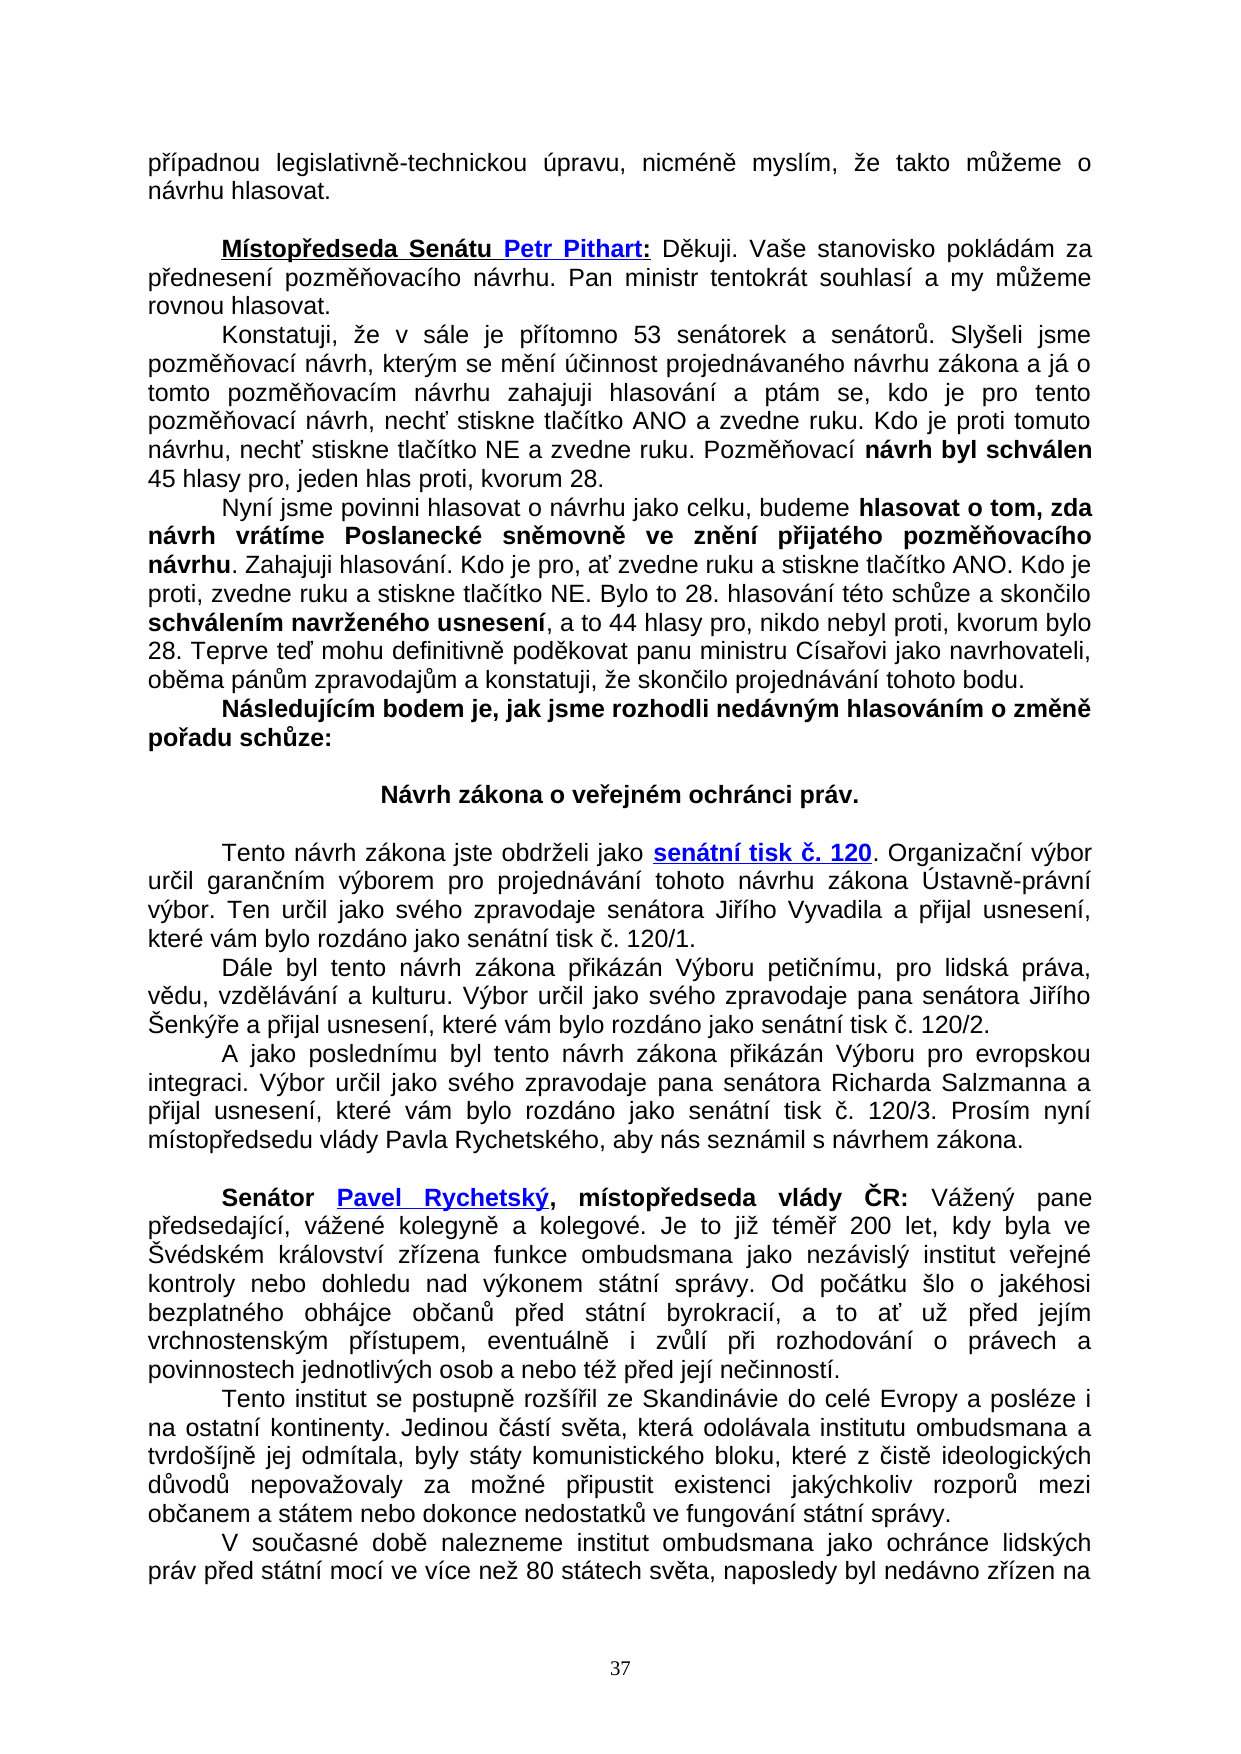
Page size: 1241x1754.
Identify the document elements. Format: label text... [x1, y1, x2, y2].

text Následujícím bodem je, jak jsme rozhodli nedávným hlasováním o změně pořadu schůze: [148, 694, 1093, 751]
text Návrh zákona o veřejném ochránci práv. [148, 780, 1093, 809]
text Dále byl tento návrh zákona přikázán Výboru petičnímu, pro lidská práva, vědu, vzdělávání a kulturu. Výbor určil jako svého zpravodaje pana senátora Jiřího Šenkýře a přijal usnesení, které vám bylo rozdáno jako senátní tisk č. 120/2. [148, 953, 1093, 1039]
text A jako poslednímu byl tento návrh zákona přikázán Výboru pro evropskou integraci. Výbor určil jako svého zpravodaje pana senátora Richarda Salzmanna a přijal usnesení, které vám bylo rozdáno jako senátní tisk č. 120/3. Prosím nyní místopředsedu vlády Pavla Rychetského, aby nás seznámil s návrhem zákona. [148, 1039, 1093, 1154]
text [148, 148, 1093, 205]
text Nyní jsme povinni hlasovat o návrhu jako celku, budeme hlasovat o tom, zda návrh vrátíme Poslanecké sněmovně ve znění přijatého pozměňovacího návrhu. Zahajuji hlasování. Kdo je pro, ať zvedne ruku a stiskne tlačítko ANO. Kdo je proti, zvedne ruku a stiskne tlačítko NE. Bylo to 28. hlasování této schůze a skončilo schválením navrženého usnesení, a to 44 hlasy pro, nikdo nebyl proti, kvorum bylo 28. Teprve teď mohu definitivně poděkovat panu ministru Císařovi jako navrhovateli, oběma pánům zpravodajům a konstatuji, že skončilo projednávání tohoto bodu. [148, 493, 1093, 694]
text Tento návrh zákona jste obdrželi jako senátní tisk č. 120. Organizační výbor určil garančním výborem pro projednávání tohoto návrhu zákona Ústavně-právní výbor. Ten určil jako svého zpravodaje senátora Jiřího Vyvadila a přijal usnesení, které vám bylo rozdáno jako senátní tisk č. 120/1. [148, 838, 1093, 953]
text Místopředseda Senátu Petr Pithart: Děkuji. Vaše stanovisko pokládám za přednesení pozměňovacího návrhu. Pan ministr tentokrát souhlasí a my můžeme rovnou hlasovat. [148, 234, 1093, 320]
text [148, 1528, 1093, 1585]
text Senátor Pavel Rychetský, místopředseda vlády ČR: Vážený pane předsedající, vážené kolegyně a kolegové. Je to již téměř 200 let, kdy byla ve Švédském království zřízena funkce ombudsmana jako nezávislý institut veřejné kontroly nebo dohledu nad výkonem státní správy. Od počátku šlo o jakéhosi bezplatného obhájce občanů před státní byrokracií, a to ať už před jejím vrchnostenským přístupem, eventuálně i zvůlí při rozhodování o právech a povinnostech jednotlivých osob a nebo též před její nečinností. [148, 1183, 1093, 1384]
text Konstatuji, že v sále je přítomno 53 senátorek a senátorů. Slyšeli jsme pozměňovací návrh, kterým se mění účinnost projednávaného návrhu zákona a já o tomto pozměňovacím návrhu zahajuji hlasování a ptám se, kdo je pro tento pozměňovací návrh, nechť stiskne tlačítko ANO a zvedne ruku. Kdo je proti tomuto návrhu, nechť stiskne tlačítko NE a zvedne ruku. Pozměňovací návrh byl schválen 45 hlasy pro, jeden hlas proti, kvorum 28. [148, 320, 1093, 493]
text Tento institut se postupně rozšířil ze Skandinávie do celé Evropy a posléze i na ostatní kontinenty. Jedinou částí světa, která odolávala institutu ombudsmana a tvrdošíjně jej odmítala, byly státy komunistického bloku, které z čistě ideologických důvodů nepovažovaly za možné připustit existenci jakýchkoliv rozporů mezi občanem a státem nebo dokonce nedostatků ve fungování státní správy. [148, 1384, 1093, 1528]
